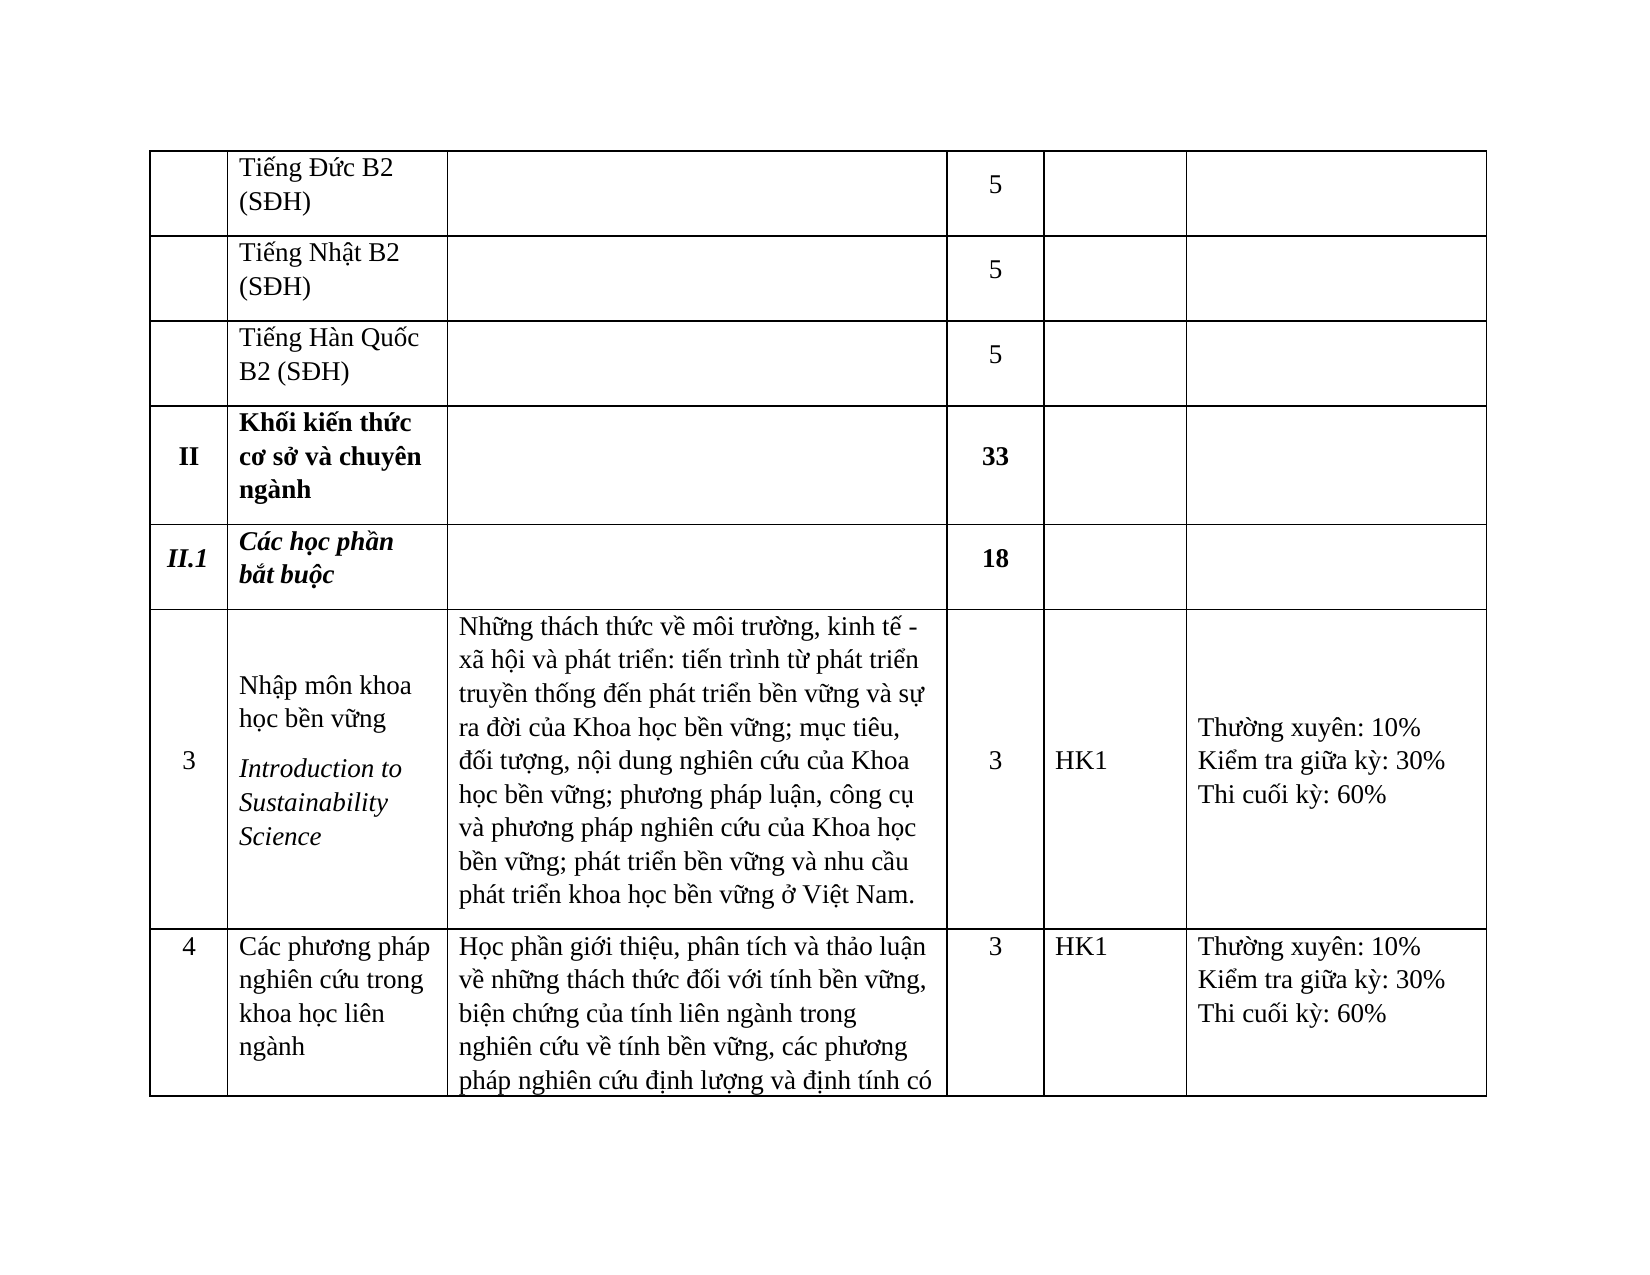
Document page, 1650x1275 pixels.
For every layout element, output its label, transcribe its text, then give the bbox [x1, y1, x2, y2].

table_cell [448, 407, 946, 523]
table_cell [448, 237, 946, 320]
table_cell 4 [151, 930, 227, 1095]
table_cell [228, 930, 447, 1095]
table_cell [448, 930, 946, 1095]
table_cell Nhập môn khoa học bền vững Introduction to Sustainability Science [228, 610, 447, 928]
table_cell 33 [948, 407, 1043, 523]
table_cell [1187, 322, 1486, 405]
table_cell [1187, 407, 1486, 523]
table_cell Thường xuyên: 10% Kiểm tra giữa kỳ: 30% Thi cuối kỳ: 60% [1187, 610, 1486, 928]
table_cell 3 [948, 610, 1043, 928]
table_cell HK1 [1045, 930, 1186, 1095]
table_cell Khối kiến thức cơ sở và chuyên ngành [228, 407, 447, 523]
table_cell [151, 237, 227, 320]
table_cell [448, 525, 946, 608]
table_cell [151, 322, 227, 405]
table_cell 5 [948, 237, 1043, 320]
table_cell [1187, 237, 1486, 320]
table_cell [1045, 322, 1186, 405]
table_cell [448, 322, 946, 405]
table_cell Tiếng Hàn Quốc B2 (SĐH) [228, 322, 447, 405]
table_cell 18 [948, 525, 1043, 608]
table_cell II [151, 407, 227, 523]
table_cell Các học phần bắt buộc [228, 525, 447, 608]
table_cell II.1 [151, 525, 227, 608]
table_cell [448, 152, 946, 235]
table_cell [1187, 930, 1486, 1095]
table_cell 3 [948, 930, 1043, 1095]
table_cell 5 [948, 322, 1043, 405]
table_cell [1187, 152, 1486, 235]
table_cell [1045, 525, 1186, 608]
table_cell Tiếng Nhật B2 (SĐH) [228, 237, 447, 320]
table_cell [1045, 152, 1186, 235]
table_cell [1045, 237, 1186, 320]
table_cell Tiếng Đức B2 (SĐH) [228, 152, 447, 235]
table_cell [151, 152, 227, 235]
table_cell 3 [151, 610, 227, 928]
table_cell [1187, 525, 1486, 608]
table_cell Những thách thức về môi trường, kinh tế - xã hội và phát triển: tiến trình từ phát triển truyền thống đến phát triển bền vững và sự ra đời của Khoa học bền vững; mục tiêu, đối tượng, nội dung nghiên cứu của Khoa học bền vững; phương pháp luận, công cụ và phương pháp nghiên cứu của Khoa học bền vững; phát triển bền vững và nhu cầu phát triển khoa học bền vững ở Việt Nam. [448, 610, 946, 928]
table_cell 5 [948, 152, 1043, 235]
table_cell [1045, 407, 1186, 523]
table_cell HK1 [1045, 610, 1186, 928]
